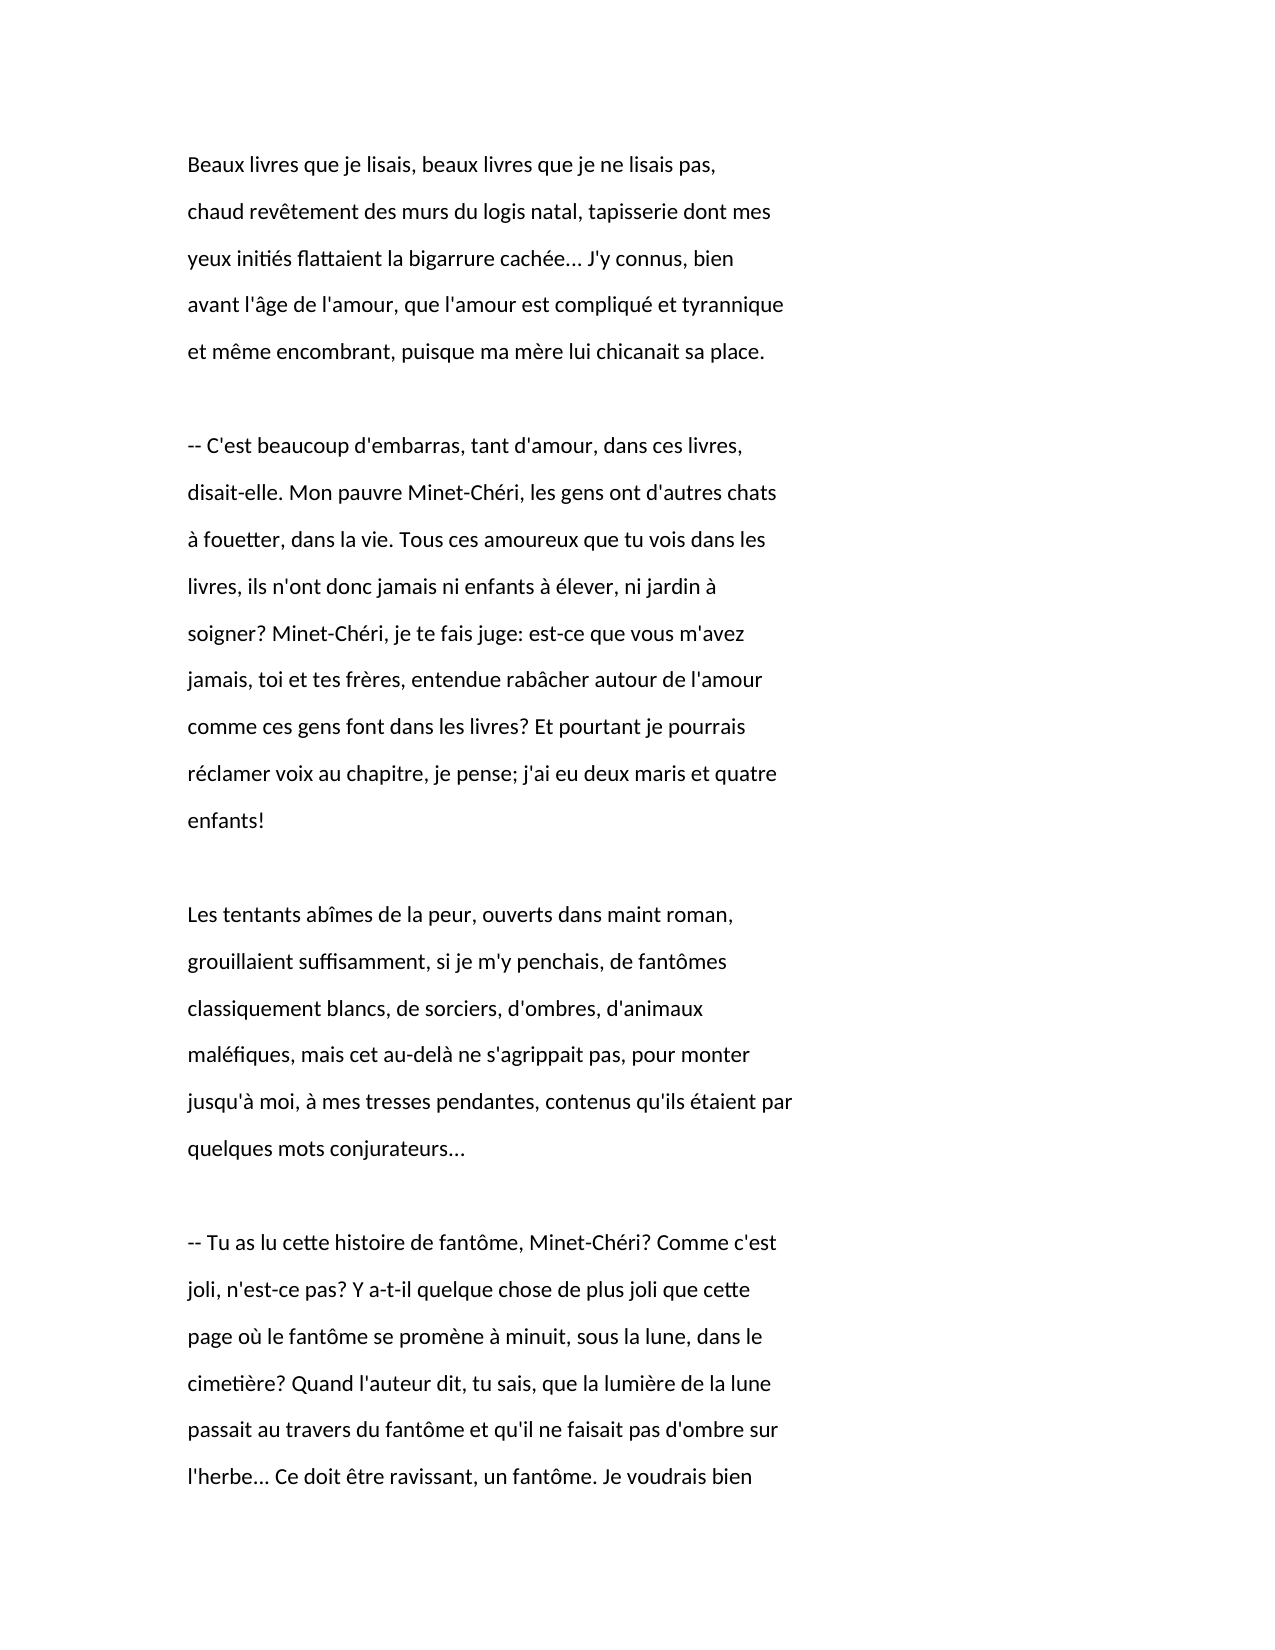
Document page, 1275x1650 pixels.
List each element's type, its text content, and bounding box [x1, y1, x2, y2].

text réclamer voix au chapitre, je pense; j'ai eu deux maris et quatre [187, 759, 1087, 787]
text disait-elle. Mon pauvre Minet-Chéri, les gens ont d'autres chats [187, 478, 1087, 506]
text avant l'âge de l'amour, que l'amour est compliqué et tyrannique [187, 291, 1087, 319]
text jamais, toi et tes frères, entendue rabâcher autour de l'amour [187, 666, 1087, 694]
text -- Tu as lu cette histoire de fantôme, Minet-Chéri? Comme c'est [187, 1228, 1087, 1256]
text et même encombrant, puisque ma mère lui chicanait sa place. [187, 337, 1087, 366]
text maléfiques, mais cet au-delà ne s'agrippait pas, pour monter [187, 1041, 1087, 1069]
text à fouetter, dans la vie. Tous ces amoureux que tu vois dans les [187, 525, 1087, 553]
text quelques mots conjurateurs... [187, 1134, 1087, 1162]
text chaud revêtement des murs du logis natal, tapisserie dont mes [187, 197, 1087, 225]
text Beaux livres que je lisais, beaux livres que je ne lisais pas, [187, 150, 1087, 178]
text comme ces gens font dans les livres? Et pourtant je pourrais [187, 712, 1087, 741]
text jusqu'à moi, à mes tresses pendantes, contenus qu'ils étaient par [187, 1087, 1087, 1116]
text joli, n'est-ce pas? Y a-t-il quelque chose de plus joli que cette [187, 1275, 1087, 1303]
text page où le fantôme se promène à minuit, sous la lune, dans le [187, 1322, 1087, 1350]
text grouillaient suffisamment, si je m'y penchais, de fantômes [187, 947, 1087, 975]
text soigner? Minet-Chéri, je te fais juge: est-ce que vous m'avez [187, 619, 1087, 647]
text Les tentants abîmes de la peur, ouverts dans maint roman, [187, 900, 1087, 928]
text enfants! [187, 806, 1087, 834]
text livres, ils n'ont donc jamais ni enfants à élever, ni jardin à [187, 572, 1087, 600]
text -- C'est beaucoup d'embarras, tant d'amour, dans ces livres, [187, 431, 1087, 459]
text cimetière? Quand l'auteur dit, tu sais, que la lumière de la lune [187, 1369, 1087, 1397]
text classiquement blancs, de sorciers, d'ombres, d'animaux [187, 994, 1087, 1022]
text yeux initiés flattaient la bigarrure cachée... J'y connus, bien [187, 244, 1087, 272]
text passait au travers du fantôme et qu'il ne faisait pas d'ombre sur [187, 1416, 1087, 1444]
text l'herbe... Ce doit être ravissant, un fantôme. Je voudrais bien [187, 1462, 1087, 1491]
